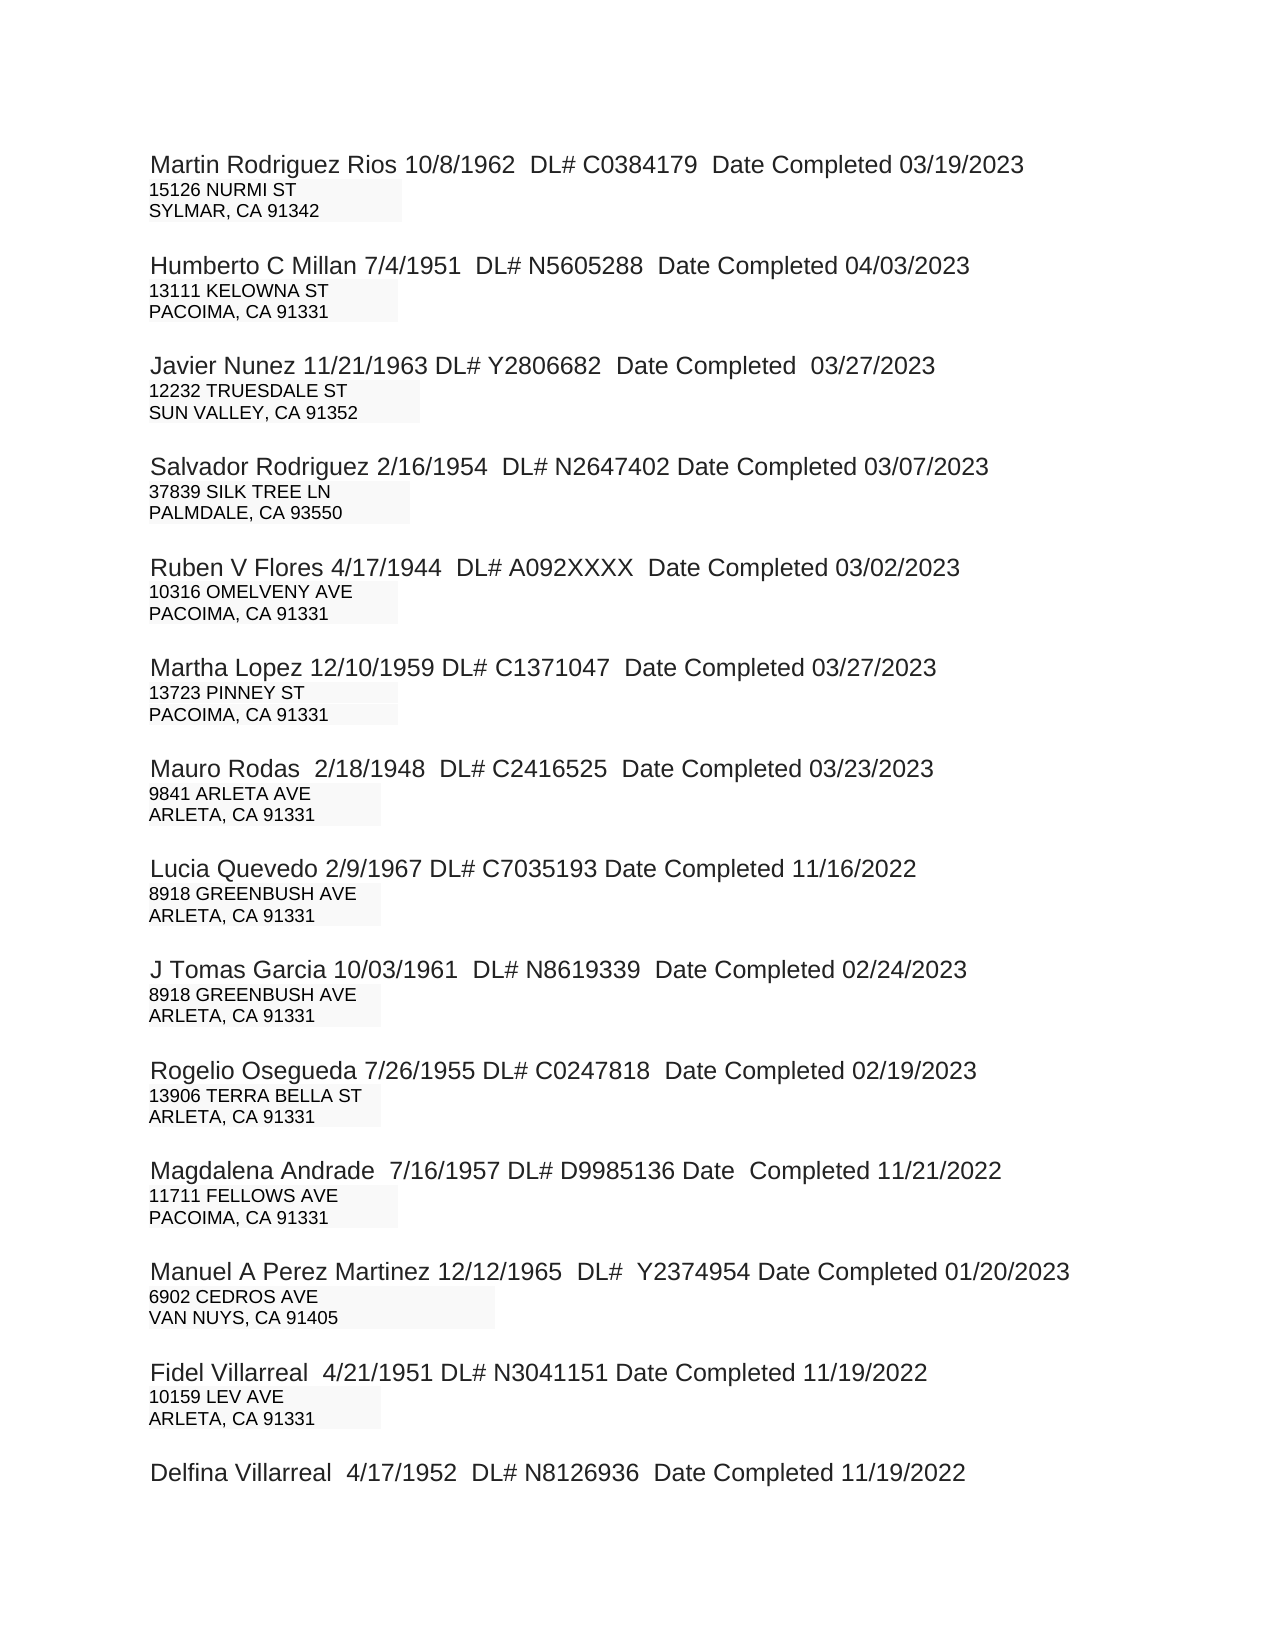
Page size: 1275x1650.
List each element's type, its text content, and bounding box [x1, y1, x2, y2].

table_header 10316 OMELVENY AVE [149, 581, 398, 603]
table_header 10159 LEV AVE [149, 1386, 381, 1408]
text Fidel Villarreal 4/21/1951 DL# N3041151 Date Completed 11/19/2022 [150, 1357, 1125, 1386]
table_header 9841 ARLETA AVE [149, 783, 381, 804]
table_header 13111 KELOWNA ST [149, 279, 398, 301]
table_header 8918 GREENBUSH AVE [149, 984, 381, 1005]
table_header 15126 NURMI ST [149, 179, 402, 200]
table_header 13723 PINNEY ST [149, 682, 398, 703]
table_cell ARLETA, CA 91331 [149, 1106, 381, 1127]
table_cell PACOIMA, CA 91331 [149, 704, 398, 725]
text Delfina Villarreal 4/17/1952 DL# N8126936 Date Completed 11/19/2022 [150, 1458, 1125, 1487]
table_header 6902 CEDROS AVE [149, 1286, 495, 1307]
text Salvador Rodriguez 2/16/1954 DL# N2647402 Date Completed 03/07/2023 [150, 452, 1125, 481]
text Martha Lopez 12/10/1959 DL# C1371047 Date Completed 03/27/2023 [150, 653, 1125, 682]
text Humberto C Millan 7/4/1951 DL# N5605288 Date Completed 04/03/2023 [150, 251, 1125, 279]
table_cell ARLETA, CA 91331 [149, 1408, 381, 1429]
text Lucia Quevedo 2/9/1967 DL# C7035193 Date Completed 11/16/2022 [150, 854, 1125, 883]
table_cell ARLETA, CA 91331 [149, 1005, 381, 1027]
table_header 11711 FELLOWS AVE [149, 1185, 398, 1207]
table_header 8918 GREENBUSH AVE [149, 883, 381, 905]
table_header 13906 TERRA BELLA ST [149, 1084, 381, 1106]
text Martin Rodriguez Rios 10/8/1962 DL# C0384179 Date Completed 03/19/2023 [150, 150, 1125, 179]
text Rogelio Osegueda 7/26/1955 DL# C0247818 Date Completed 02/19/2023 [150, 1056, 1125, 1084]
table_cell PALMDALE, CA 93550 [149, 502, 410, 524]
table_cell PACOIMA, CA 91331 [149, 301, 398, 322]
text Manuel A Perez Martinez 12/12/1965 DL# Y2374954 Date Completed 01/20/2023 [150, 1257, 1125, 1286]
table_cell PACOIMA, CA 91331 [149, 603, 398, 624]
text J Tomas Garcia 10/03/1961 DL# N8619339 Date Completed 02/24/2023 [150, 955, 1125, 984]
table_header 37839 SILK TREE LN [149, 481, 410, 502]
text Javier Nunez 11/21/1963 DL# Y2806682 Date Completed 03/27/2023 [150, 351, 1125, 380]
table_cell ARLETA, CA 91331 [149, 804, 381, 826]
table_cell VAN NUYS, CA 91405 [149, 1307, 495, 1329]
table_header 12232 TRUESDALE ST [149, 380, 420, 402]
table_cell SUN VALLEY, CA 91352 [149, 402, 420, 423]
text Magdalena Andrade 7/16/1957 DL# D9985136 Date Completed 11/21/2022 [150, 1156, 1125, 1185]
table_cell SYLMAR, CA 91342 [149, 200, 402, 222]
text Ruben V Flores 4/17/1944 DL# A092XXXX Date Completed 03/02/2023 [150, 552, 1125, 581]
table_cell PACOIMA, CA 91331 [149, 1207, 398, 1228]
text Mauro Rodas 2/18/1948 DL# C2416525 Date Completed 03/23/2023 [150, 754, 1125, 782]
table_cell ARLETA, CA 91331 [149, 905, 381, 926]
